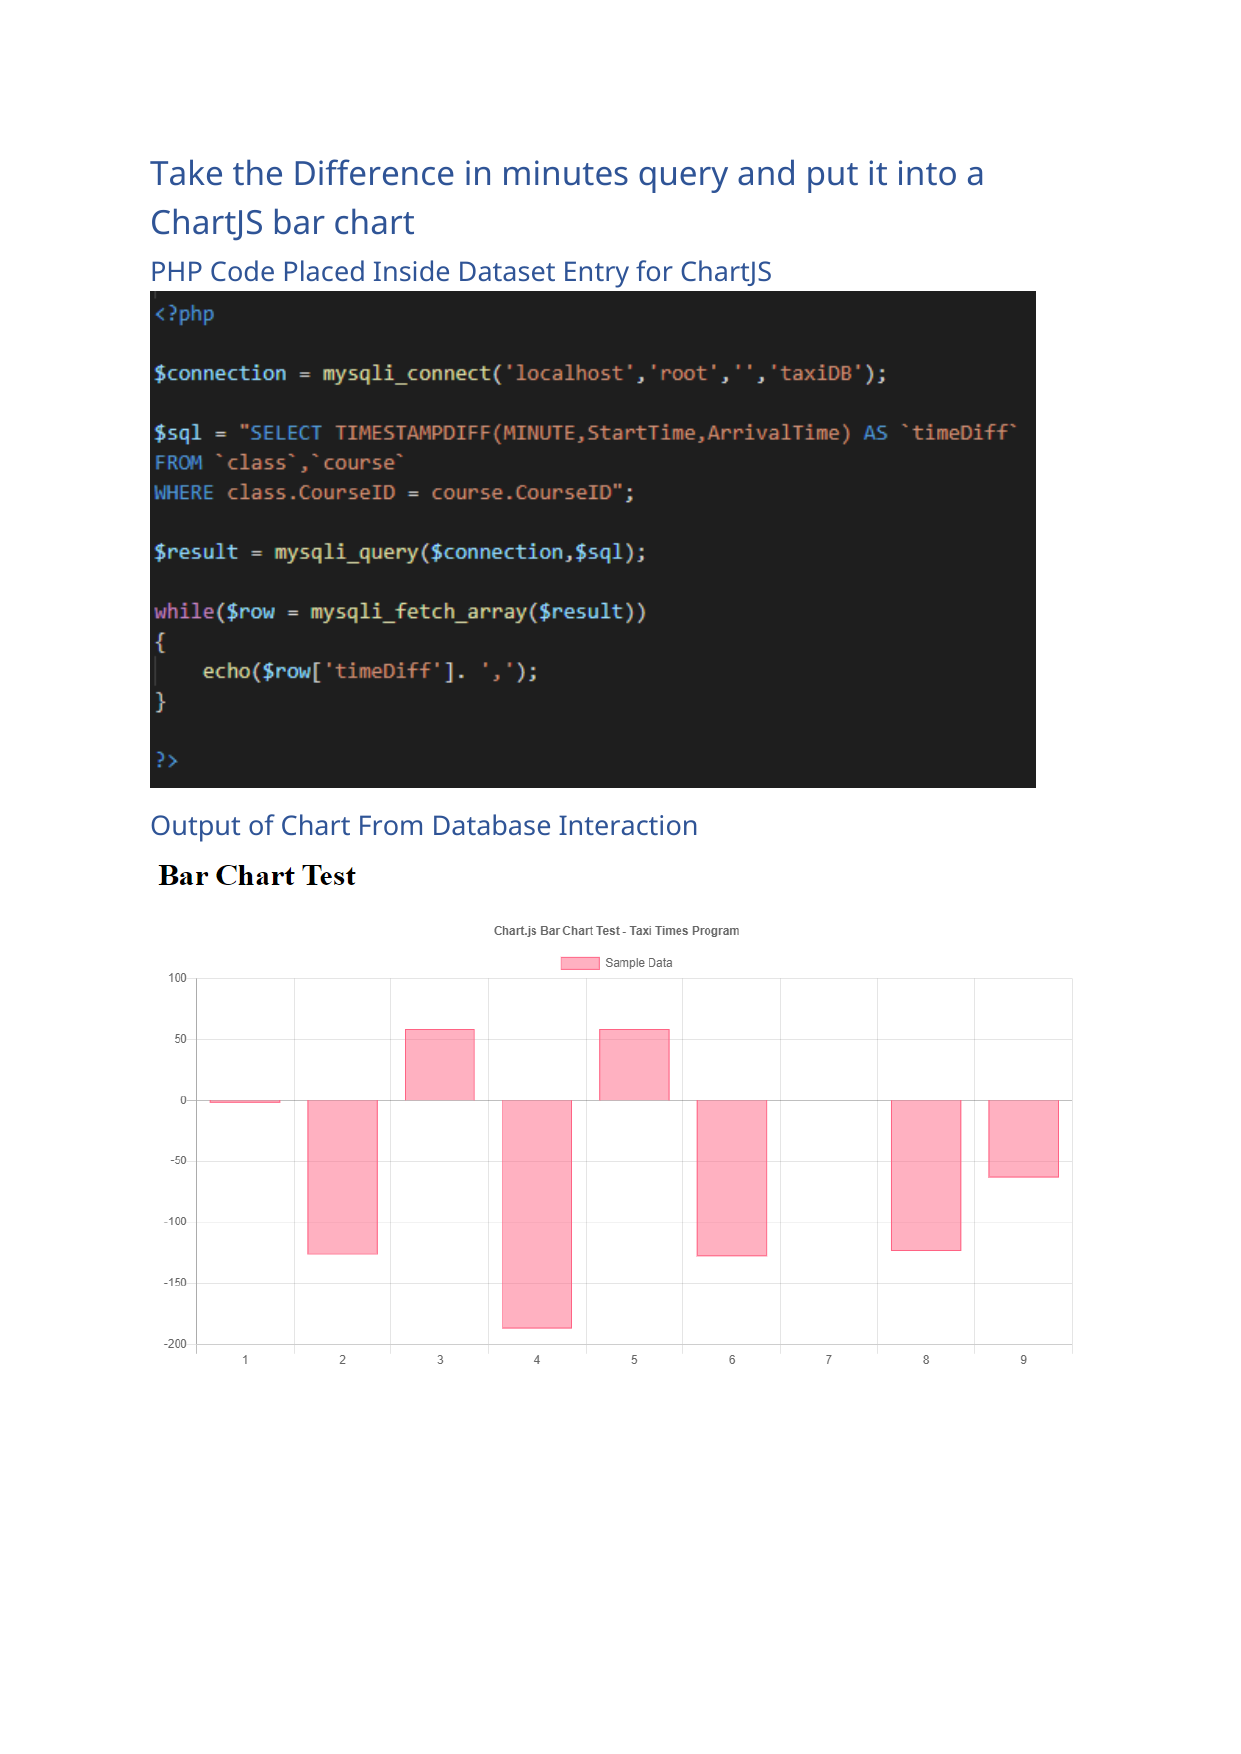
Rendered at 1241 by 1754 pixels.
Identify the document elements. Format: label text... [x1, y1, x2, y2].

subtitle PHP Code Placed Inside Dataset Entry for ChartJS [150, 252, 1090, 289]
subtitle Output of Chart From Database Interaction [150, 806, 1090, 843]
picture [150, 291, 1036, 788]
picture [150, 845, 1091, 1380]
subtitle Take the Difference in minutes query and put it into a ChartJS bar chart [150, 150, 1090, 244]
